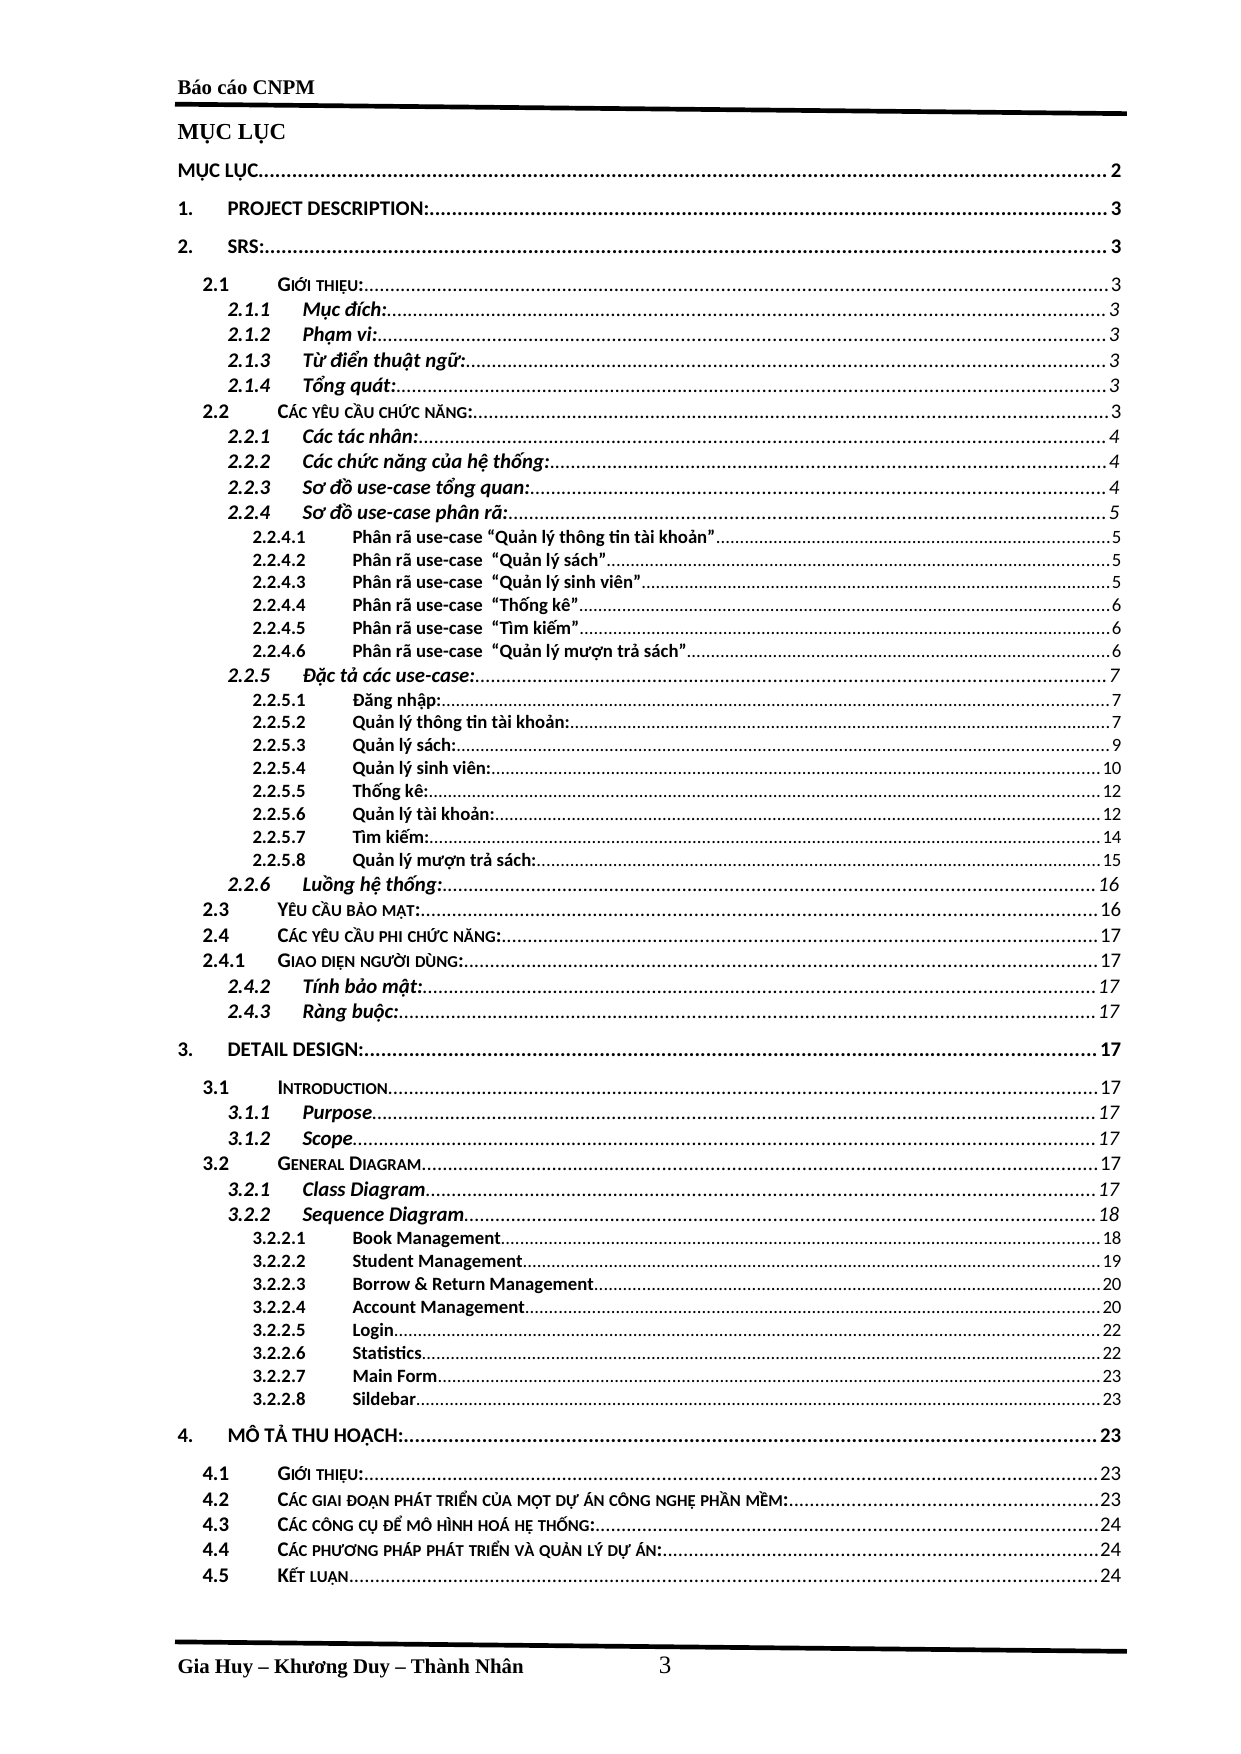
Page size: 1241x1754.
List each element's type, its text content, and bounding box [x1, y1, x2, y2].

text 2.2.5.1 Đăng nhập: 7 [441, 688, 1122, 711]
text 2.1.3 Từ điển thuật ngữ: 3 [466, 347, 1122, 372]
text 1. PROJECT DESCRIPTION: 3 [177, 195, 1122, 220]
text 2.2.5.8 Quản lý mượn trả sách: 15 [252, 848, 352, 871]
text 2.2.1 Các tác nhân: 4 [227, 423, 1122, 449]
text 3.2.2.3 Borrow & Return Management 20 [252, 1272, 1122, 1295]
text 2.4 Các yêu cầu phi chức năng: 17 [202, 922, 1122, 947]
text 2.4.3 Ràng buộc: 17 [227, 998, 302, 1024]
text 2.2.5.8 Quản lý mượn trả sách: 15 [536, 848, 1122, 871]
text 2.2.5.3 Quản lý sách: 9 [456, 734, 1122, 757]
text 2.2.5.2 Quản lý thông tin tài khoản: 7 [252, 711, 352, 734]
text 2.2.4.6 Phân rã use-case “Quản lý mượn trả sách” 6 [252, 639, 1122, 662]
text 3.2.2.1 Book Management 18 [252, 1227, 1122, 1249]
text 3.2.1 Class Diagram 17 [227, 1176, 1122, 1201]
text 2.2.5.1 Đăng nhập: 7 [252, 688, 352, 711]
text 2.2.4.4 Phân rã use-case “Thống kê” 6 [579, 594, 1122, 617]
text 2.2.5 Đặc tả các use-case: 7 [227, 662, 1122, 688]
text 2.1.2 Phạm vi: 3 [377, 322, 1122, 347]
text 4.3 Các công cụ để mô hình hoá hệ thống: 24 [202, 1511, 1122, 1537]
text 2.2.4.4 Phân rã use-case “Thống kê” 6 [252, 594, 352, 617]
text MỤC LỤC [177, 118, 1122, 144]
text 2.2.5.4 Quản lý sinh viên: 10 [491, 757, 1122, 779]
text 3.2.2.2 Student Management 19 [252, 1249, 1122, 1272]
text 3.1.1 Purpose 17 [227, 1099, 1122, 1125]
text 2.2.4.2 Phân rã use-case “Quản lý sách” 5 [606, 548, 1122, 571]
text 2.1.1 Mục đích: 3 [227, 296, 1122, 322]
text 3.2.2.8 Sildebar 23 [252, 1387, 1122, 1410]
text 2.2.5.5 Thống kê: 12 [252, 779, 1122, 802]
text 2.2.5.7 Tìm kiếm: 14 [252, 825, 352, 848]
text 2.2.5.7 Tìm kiếm: 14 [429, 825, 1122, 848]
text 2.4.2 Tính bảo mật: 17 [227, 973, 302, 998]
text 2.2.2 Các chức năng của hệ thống: 4 [550, 449, 1122, 474]
text MỤC LỤC 2 [177, 157, 1122, 182]
text 2.4.2 Tính bảo mật: 17 [423, 973, 1122, 998]
text 2.1.2 Phạm vi: 3 [227, 322, 302, 347]
text 4.2 Các giai đoạn phát triển của một dự án công nghệ phần mềm: 23 [202, 1486, 1122, 1511]
text 2.1.3 Từ điển thuật ngữ: 3 [227, 347, 302, 372]
text 2.2.4 Sơ đồ use-case phân rã: 5 [227, 499, 1122, 525]
text 2.2.5.6 Quản lý tài khoản: 12 [252, 802, 1122, 825]
text 2.2.6 Luồng hệ thống: 16 [227, 871, 302, 897]
text 2.2.6 Luồng hệ thống: 16 [442, 871, 1122, 897]
text 4. MÔ TẢ THU HOẠCH: 23 [177, 1422, 1122, 1448]
text 2.2.4.1 Phân rã use-case “Quản lý thông tin tài khoản” 5 [716, 525, 1122, 548]
text 2.4.3 Ràng buộc: 17 [399, 998, 1122, 1024]
text 4.1 Giới thiệu: 23 [202, 1460, 1122, 1486]
text 2.3 Yêu cầu bảo mật: 16 [202, 897, 1122, 922]
text 3.2.2 Sequence Diagram 18 [227, 1201, 1122, 1227]
text 2. SRS: 3 [177, 233, 1122, 258]
text 2.2.4.5 Phân rã use-case “Tìm kiếm” 6 [579, 617, 1122, 639]
text 3.1 Introduction 17 [202, 1074, 1122, 1099]
text 3.2.2.7 Main Form 23 [252, 1364, 1122, 1387]
text 2.1 Giới thiệu: 3 [202, 271, 1122, 296]
text 2.1.4 Tổng quát: 3 [227, 372, 1122, 398]
text 3.2 General Diagram 17 [202, 1150, 1122, 1176]
text 2.2.5.3 Quản lý sách: 9 [252, 734, 352, 757]
text 2.2 Các yêu cầu chức năng: 3 [202, 398, 1122, 423]
text 2.2.4.3 Phân rã use-case “Quản lý sinh viên” 5 [641, 571, 1122, 594]
text 2.2.3 Sơ đồ use-case tổng quan: 4 [530, 474, 1122, 499]
text 3.2.2.5 Login 22 [252, 1318, 1122, 1341]
text 4.5 Kết luận 24 [202, 1562, 1122, 1587]
text 2.4.1 Giao diện người dùng: 17 [202, 947, 1122, 973]
text 3.1.2 Scope 17 [227, 1125, 1122, 1150]
text 4.4 Các phương pháp phát triển và quản lý dự án: 24 [202, 1537, 1122, 1562]
text 3. DETAIL DESIGN: 17 [177, 1036, 1122, 1062]
text 3.2.2.4 Account Management 20 [252, 1295, 1122, 1318]
text 2.2.5.4 Quản lý sinh viên: 10 [252, 757, 352, 779]
text 2.2.5.2 Quản lý thông tin tài khoản: 7 [570, 711, 1122, 734]
text 3.2.2.6 Statistics 22 [252, 1341, 1122, 1364]
